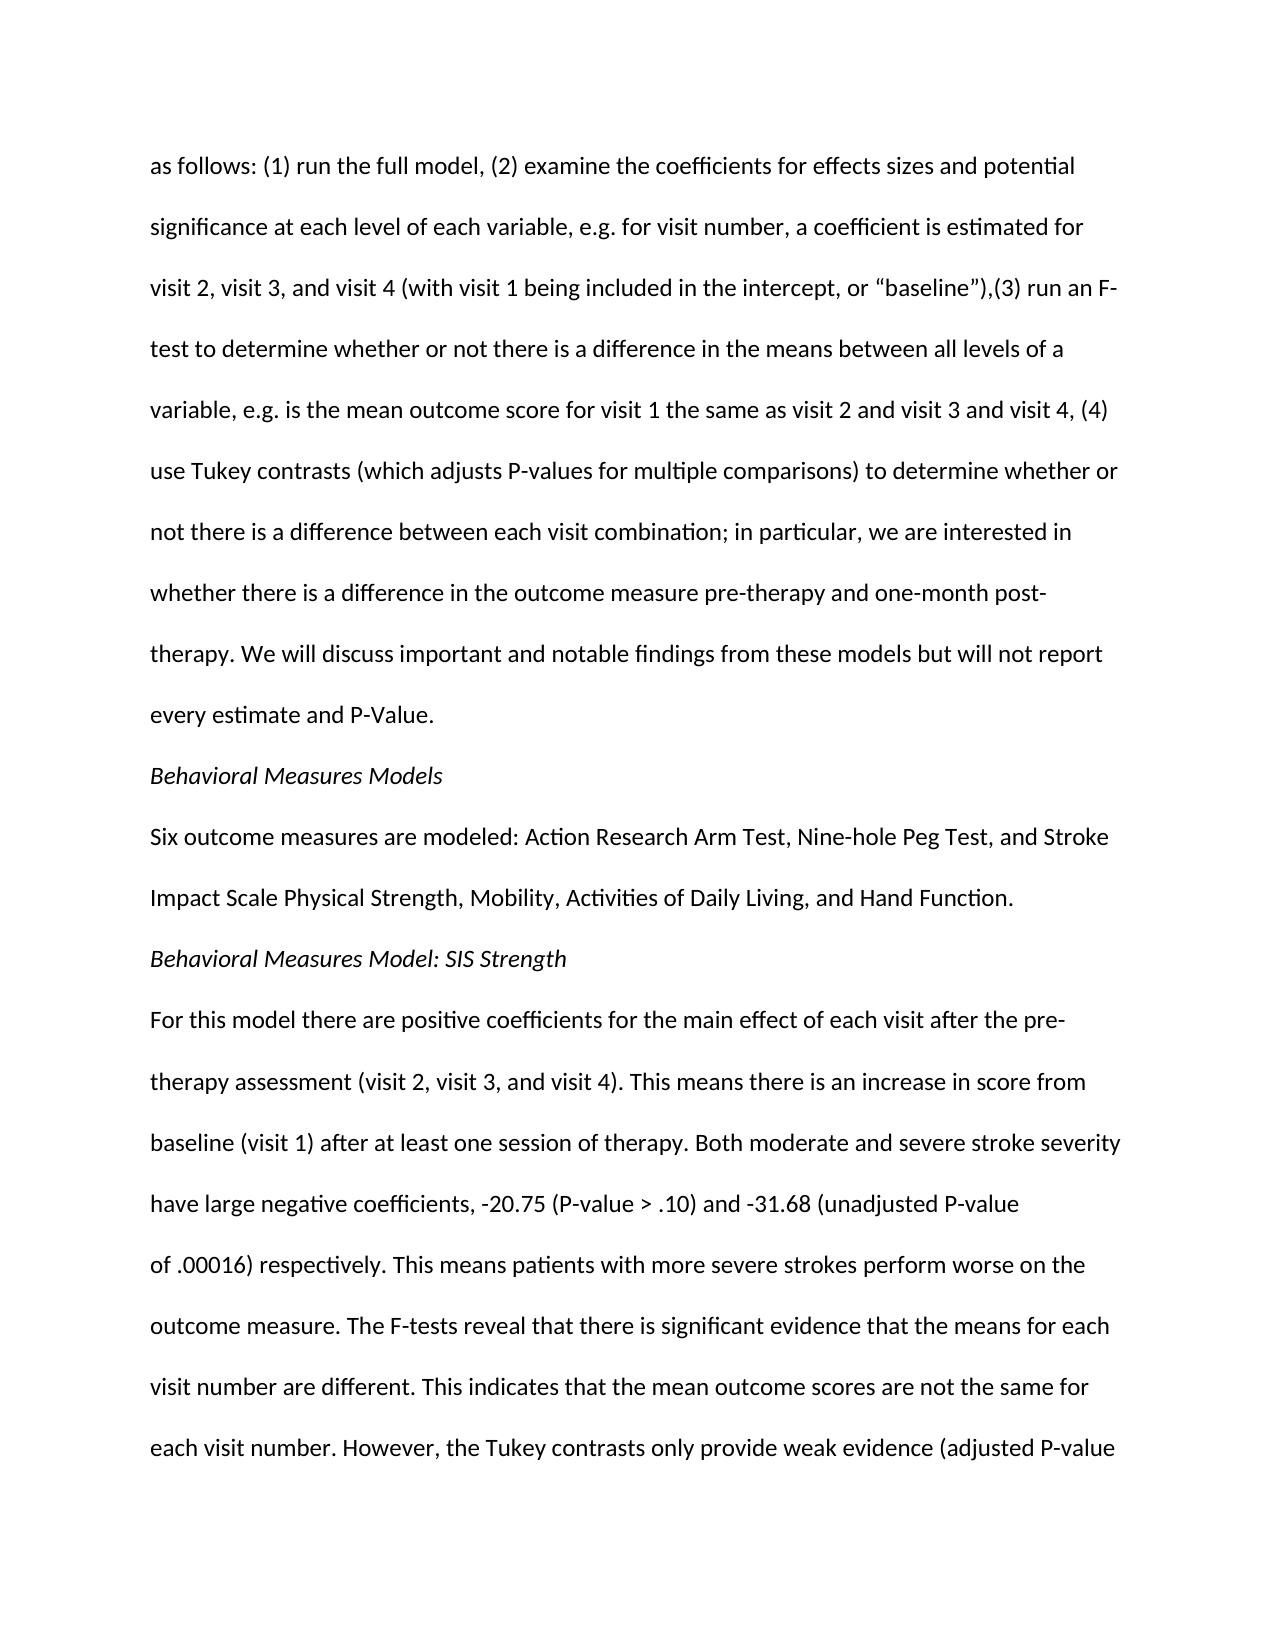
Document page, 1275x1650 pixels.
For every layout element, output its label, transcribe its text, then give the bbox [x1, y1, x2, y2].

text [150, 1004, 1125, 1462]
text Behavioral Measures Models [150, 760, 1125, 791]
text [150, 150, 1125, 730]
text Behavioral Measures Model: SIS Strength [150, 943, 1125, 974]
text Six outcome measures are modeled: Action Research Arm Test, Nine-hole Peg Test, and Stroke Impact Scale Physical Strength, Mobility, Activities of Daily Living, and Hand Function. [150, 821, 1125, 913]
